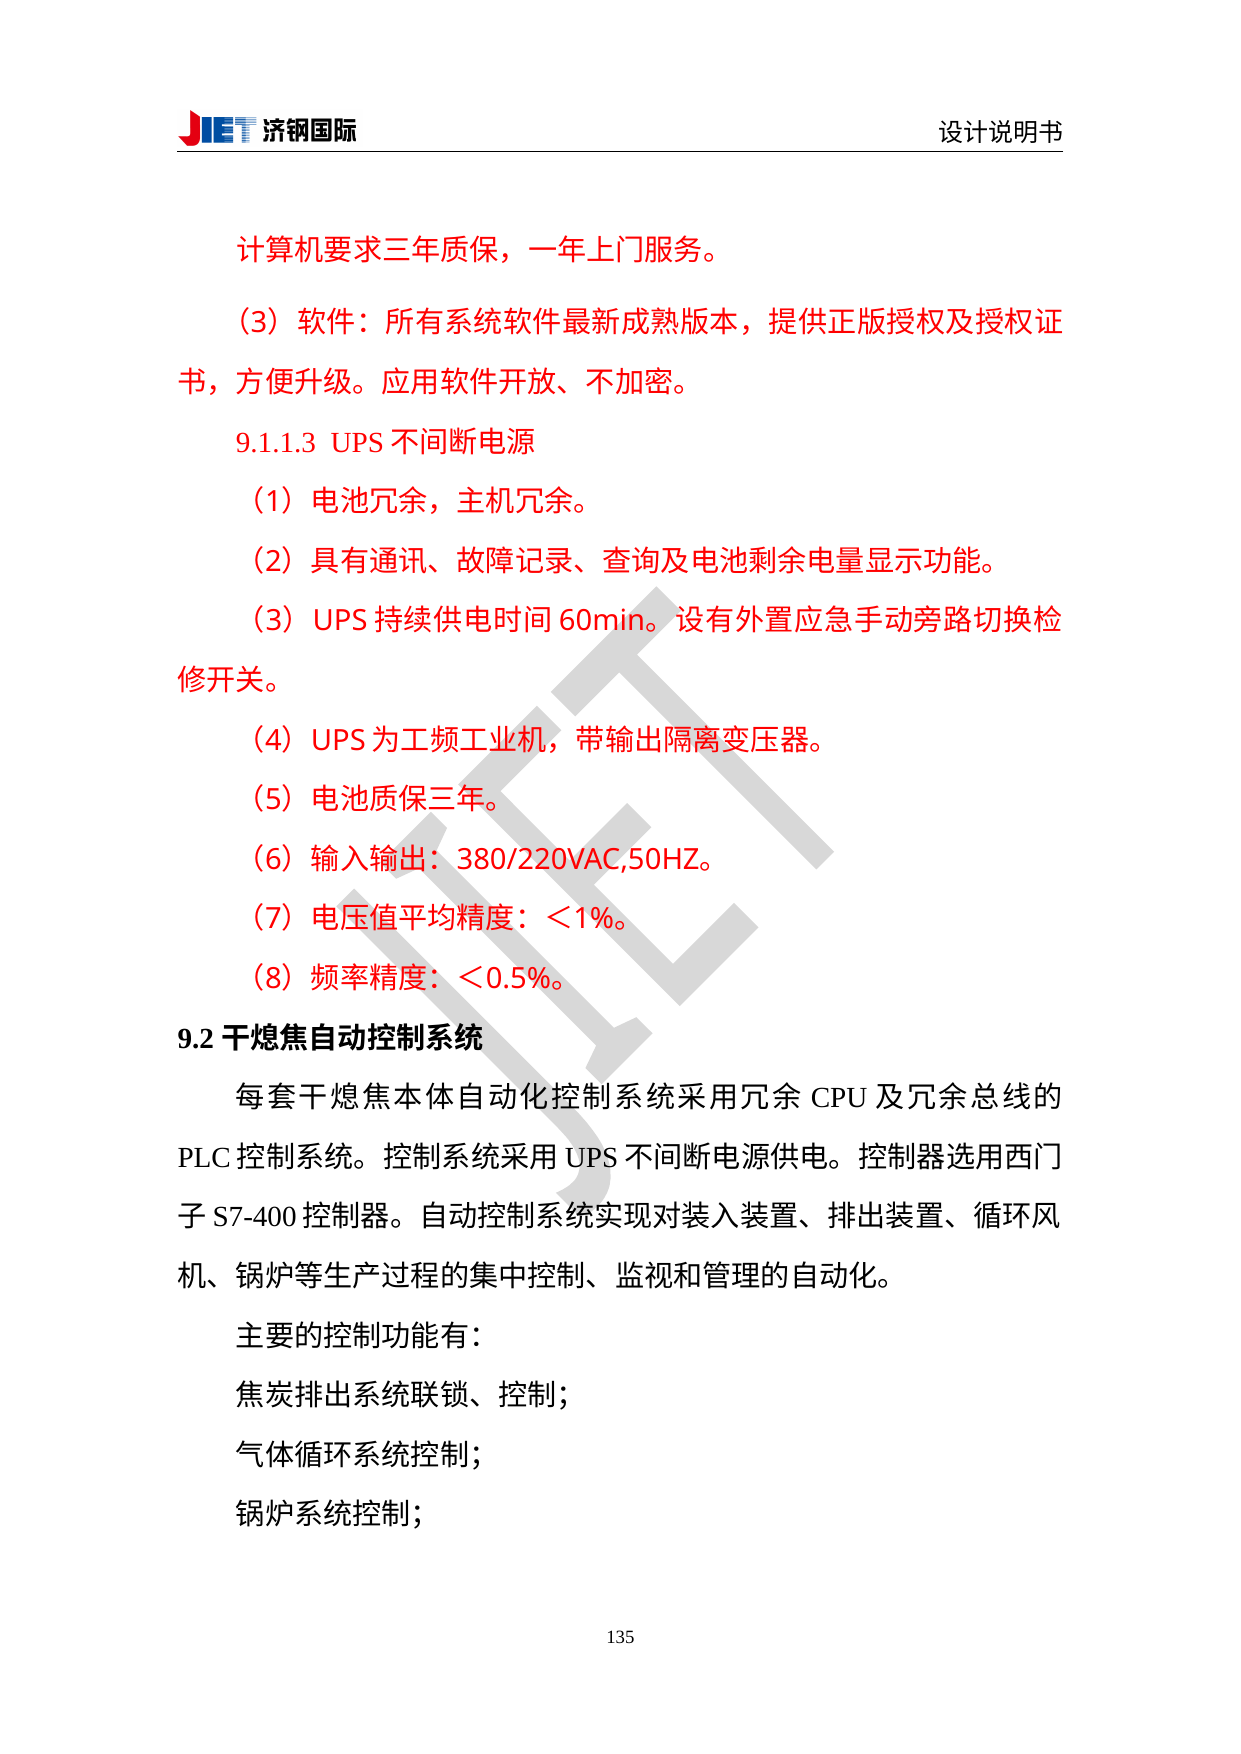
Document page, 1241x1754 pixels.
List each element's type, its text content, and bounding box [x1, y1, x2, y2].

text 9.1.1.3 UPS不间断电源 [177, 410, 1063, 469]
text 计算机要求三年质保，一年上门服务。 [236, 218, 1063, 278]
text （4）UPS为工频工业机，带输出隔离变压器。 [177, 708, 1063, 767]
text 锅炉系统控制； [177, 1482, 1063, 1542]
text 每套干熄焦本体自动化控制系统采用冗余CPU及冗余总线的PLC控制系统。控制系统采用UPS不间断电源供电。控制器选用西门子S7-400控制器。自动控制系统实现对装入装置、排出装置、循环风机、锅炉等生产过程的集中控制、监视和管理的自动化。 [177, 1065, 1063, 1303]
text （6）输入输出：380/220VAC,50HZ。 [177, 827, 1063, 886]
text （3）软件：所有系统软件最新成熟版本，提供正版授权及授权证书，方便升级。应用软件开放、不加密。 [177, 291, 1063, 410]
text （8）频率精度：＜0.5%。 [177, 946, 1063, 1006]
text 焦炭排出系统联锁、控制； [177, 1363, 1063, 1423]
picture [177, 109, 363, 147]
text 主要的控制功能有： [177, 1303, 1063, 1363]
text （1）电池冗余，主机冗余。 [177, 469, 1063, 529]
text （3）UPS持续供电时间60min。设有外置应急手动旁路切换检修开关。 [177, 588, 1063, 708]
text （7）电压值平均精度：＜1%。 [177, 886, 1063, 946]
text （2）具有通讯、故障记录、查询及电池剩余电量显示功能。 [177, 529, 1063, 588]
text 气体循环系统控制； [177, 1423, 1063, 1482]
text （5）电池质保三年。 [177, 767, 1063, 827]
subtitle 9.2 干熄焦自动控制系统 [177, 1006, 1063, 1065]
